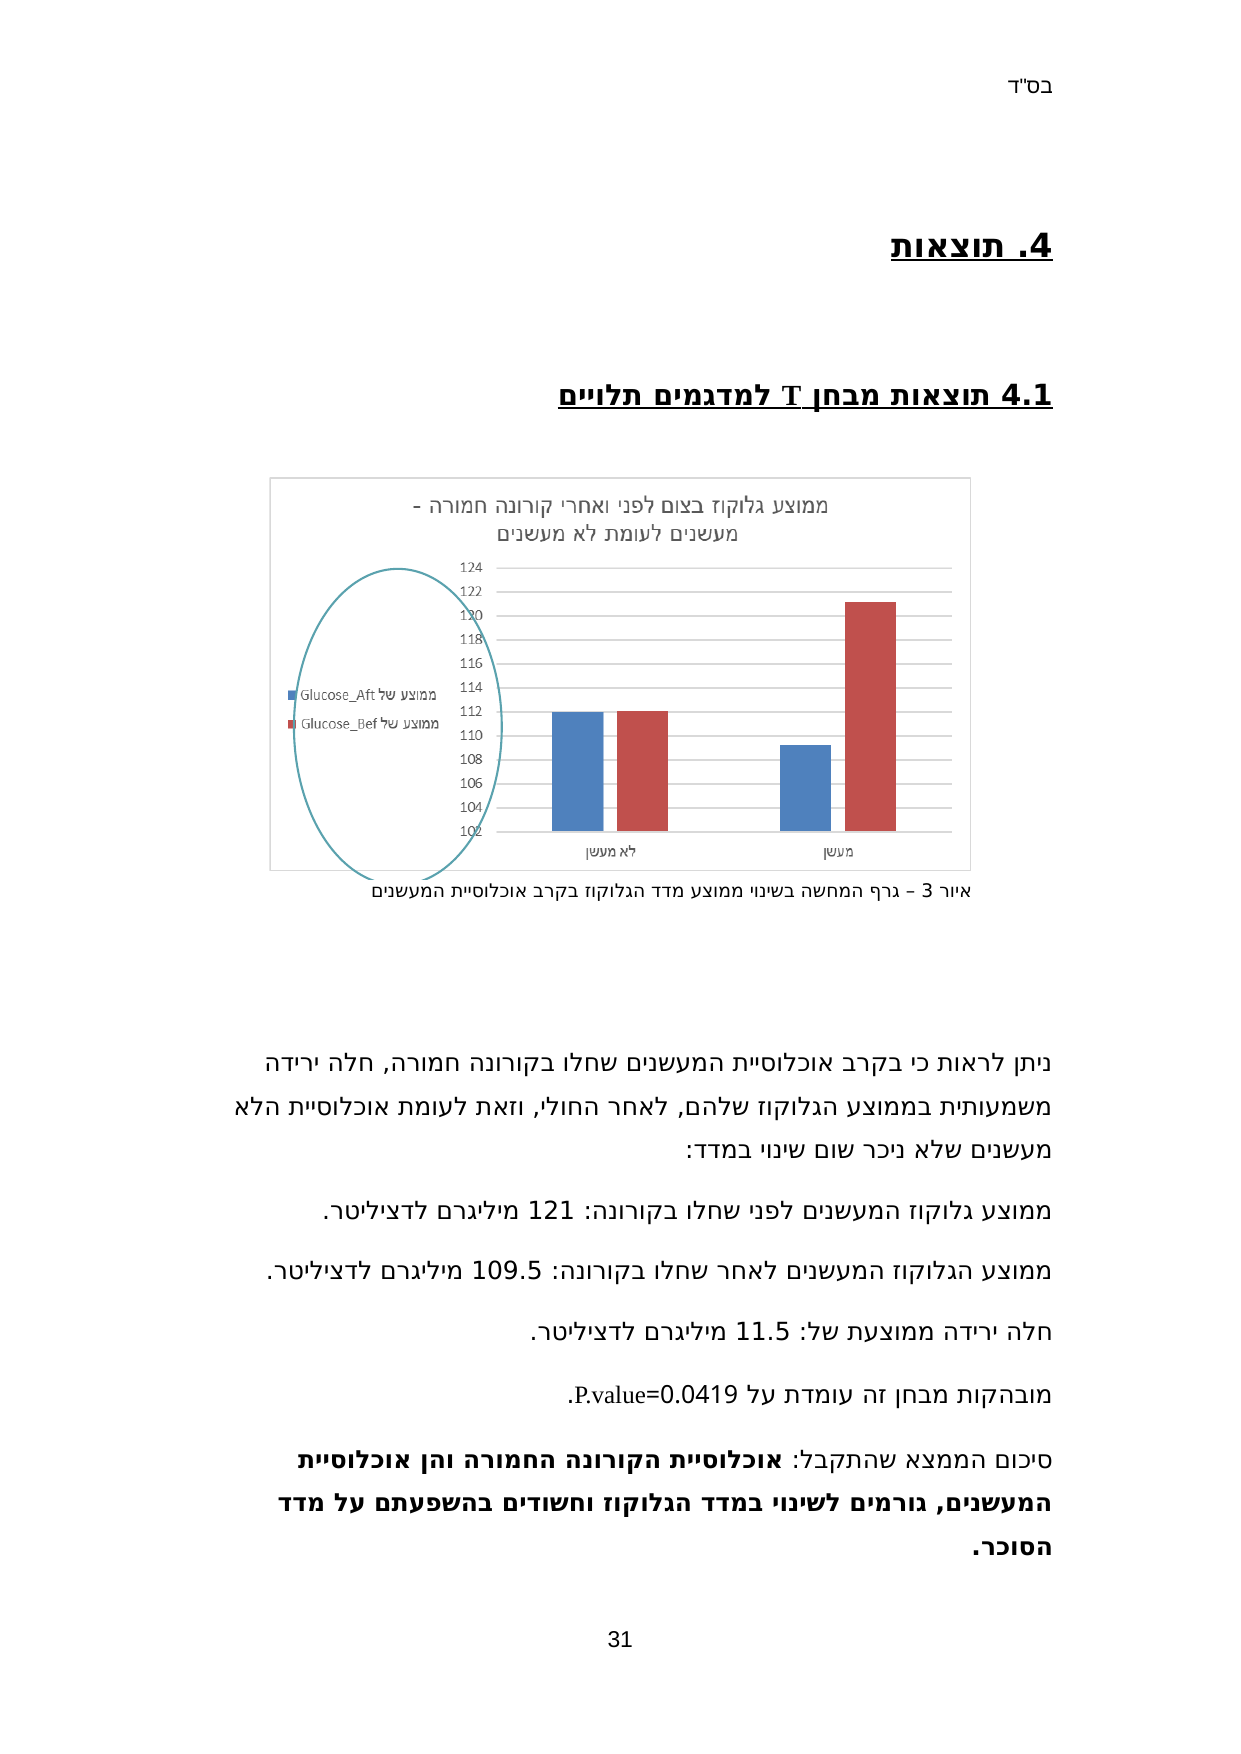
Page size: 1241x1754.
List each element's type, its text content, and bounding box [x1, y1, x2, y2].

text ממוצע הגלוקוז המעשנים לאחר שחלו בקורונה: 109.5 מיליגרם לדציליטר. [187, 1256, 1053, 1286]
text ניתן לראות כי בקרב אוכלוסיית המעשנים שחלו בקורונה חמורה, חלה ירידה משמעותית בממוצע הגלוקוז שלהם, לאחר החולי, וזאת לעומת אוכלוסיית הלא מעשנים שלא ניכר שום שינוי במדד: [187, 1048, 1053, 1165]
subtitle 4. תוצאות [187, 226, 1053, 265]
picture [269, 477, 971, 871]
text סיכום הממצא שהתקבל: אוכלוסיית הקורונה החמורה והן אוכלוסיית המעשנים, גורמים לשינוי במדד הגלוקוז וחשודים בהשפעתם על מדד הסוכר. [187, 1445, 1053, 1562]
text מובהקות מבחן זה עומדת על P.value=0.0419. [187, 1377, 1053, 1411]
text חלה ירידה ממוצעת של: 11.5 מיליגרם לדציליטר. [187, 1317, 1053, 1346]
picture [296, 570, 500, 871]
subtitle 4.1 תוצאות מבחן T למדגמים תלויים [187, 378, 1053, 412]
text ממוצע גלוקוז המעשנים לפני שחלו בקורונה: 121 מיליגרם לדציליטר. [187, 1196, 1053, 1225]
